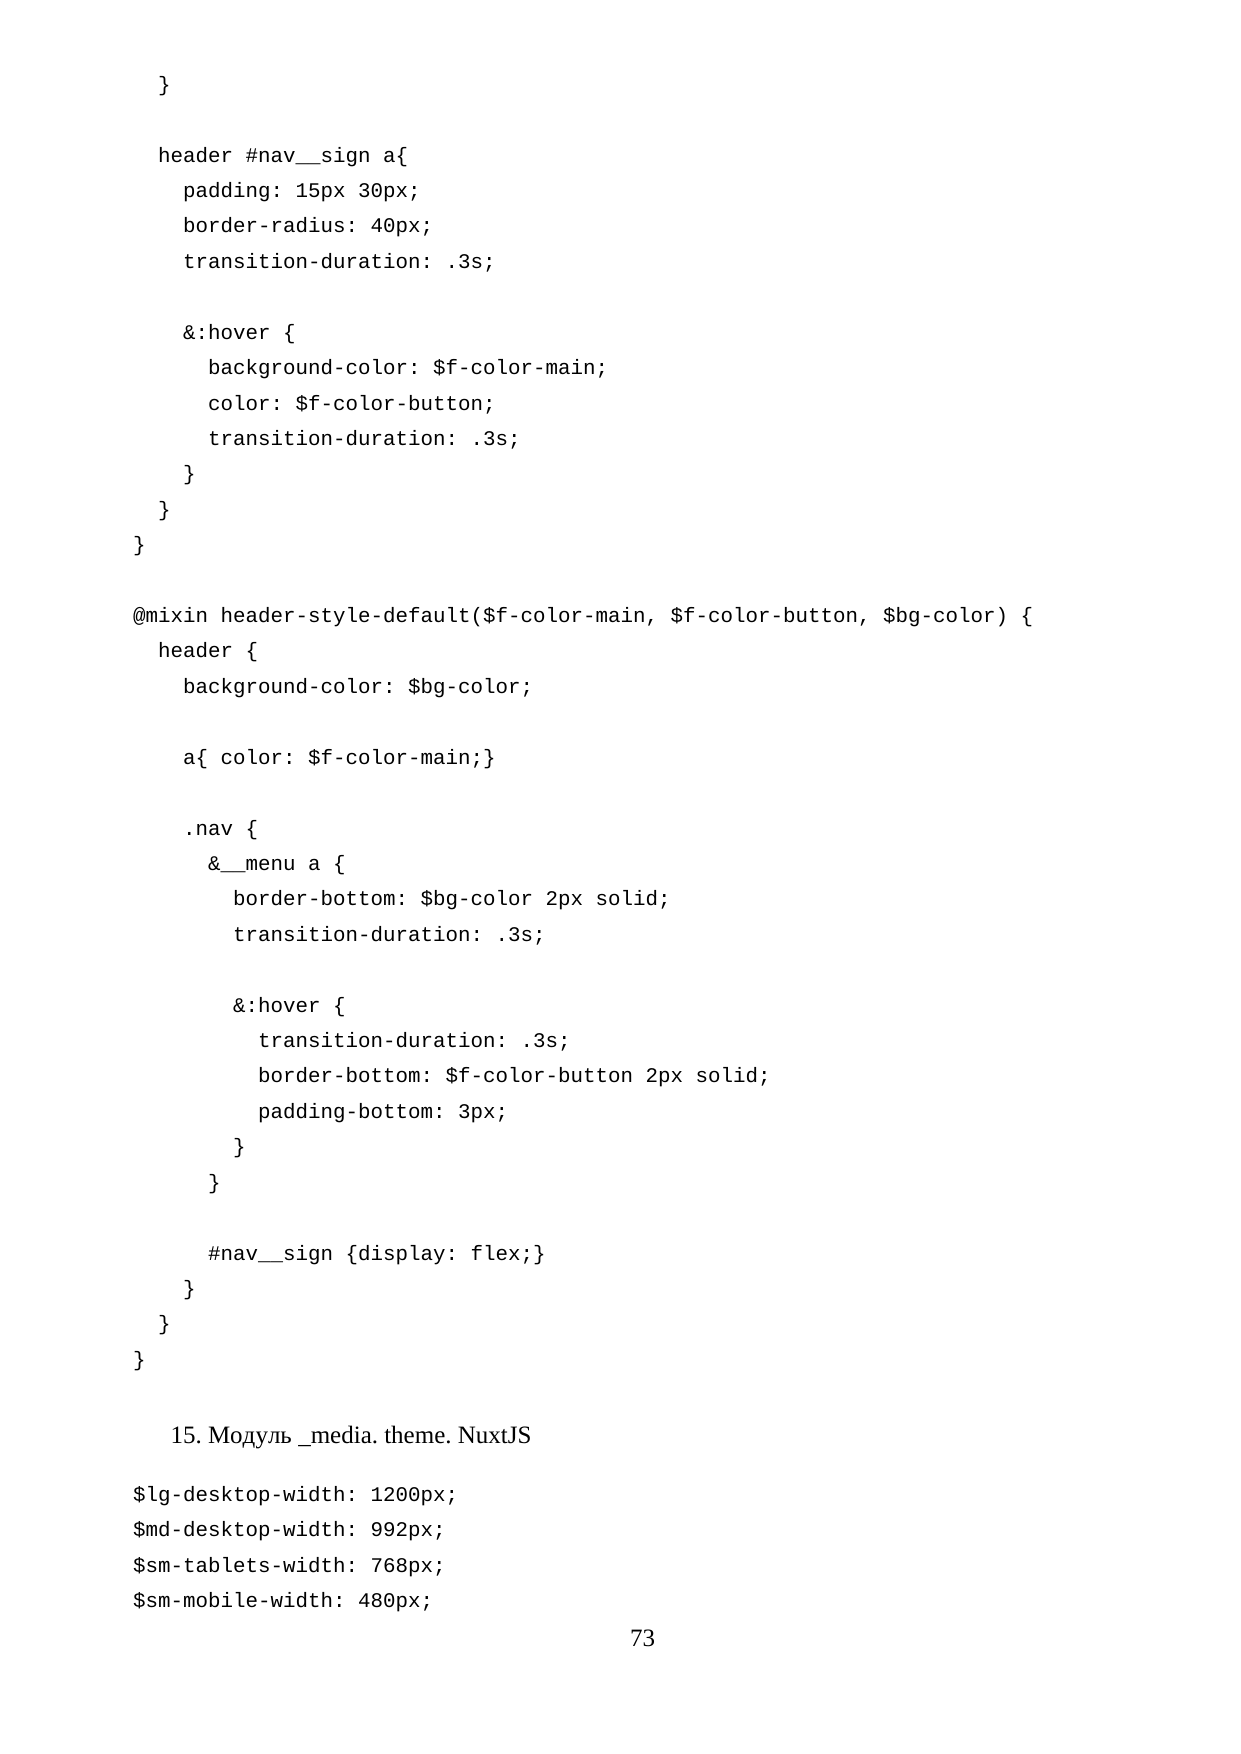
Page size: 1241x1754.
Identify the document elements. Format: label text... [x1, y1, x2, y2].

text background-color: $f-color-main; [133, 357, 1152, 381]
text border-bottom: $f-color-button 2px solid; [133, 1066, 1152, 1089]
text header #nav__sign a{ [133, 145, 1152, 168]
list Модуль _media. theme. NuxtJS [170, 1420, 1152, 1448]
text } [133, 463, 1152, 487]
text transition-duration: .3s; [133, 924, 1152, 947]
text transition-duration: .3s; [133, 1030, 1152, 1054]
text } [133, 1349, 1152, 1372]
text border-radius: 40px; [133, 216, 1152, 239]
text .nav { [133, 818, 1152, 841]
text $sm-mobile-width: 480px; [133, 1590, 1152, 1614]
text color: $f-color-button; [133, 393, 1152, 416]
text $lg-desktop-width: 1200px; [133, 1484, 1152, 1507]
text @mixin header-style-default($f-color-main, $f-color-button, $bg-color) { [133, 605, 1152, 629]
text &:hover { [133, 322, 1152, 345]
text } [133, 499, 1152, 522]
text $sm-tablets-width: 768px; [133, 1555, 1152, 1578]
text } [133, 1172, 1152, 1195]
text } [133, 1313, 1152, 1337]
text } [133, 534, 1152, 558]
text padding: 15px 30px; [133, 180, 1152, 204]
text background-color: $bg-color; [133, 676, 1152, 699]
text &__menu a { [133, 853, 1152, 877]
text } [133, 1136, 1152, 1160]
text } [133, 1278, 1152, 1302]
text $md-desktop-width: 992px; [133, 1519, 1152, 1543]
text padding-bottom: 3px; [133, 1101, 1152, 1124]
text border-bottom: $bg-color 2px solid; [133, 888, 1152, 912]
text header { [133, 641, 1152, 664]
text a{ color: $f-color-main;} [133, 747, 1152, 770]
text &:hover { [133, 995, 1152, 1018]
text transition-duration: .3s; [133, 251, 1152, 274]
text transition-duration: .3s; [133, 428, 1152, 452]
text #nav__sign {display: flex;} [133, 1243, 1152, 1266]
text } [133, 74, 1152, 97]
